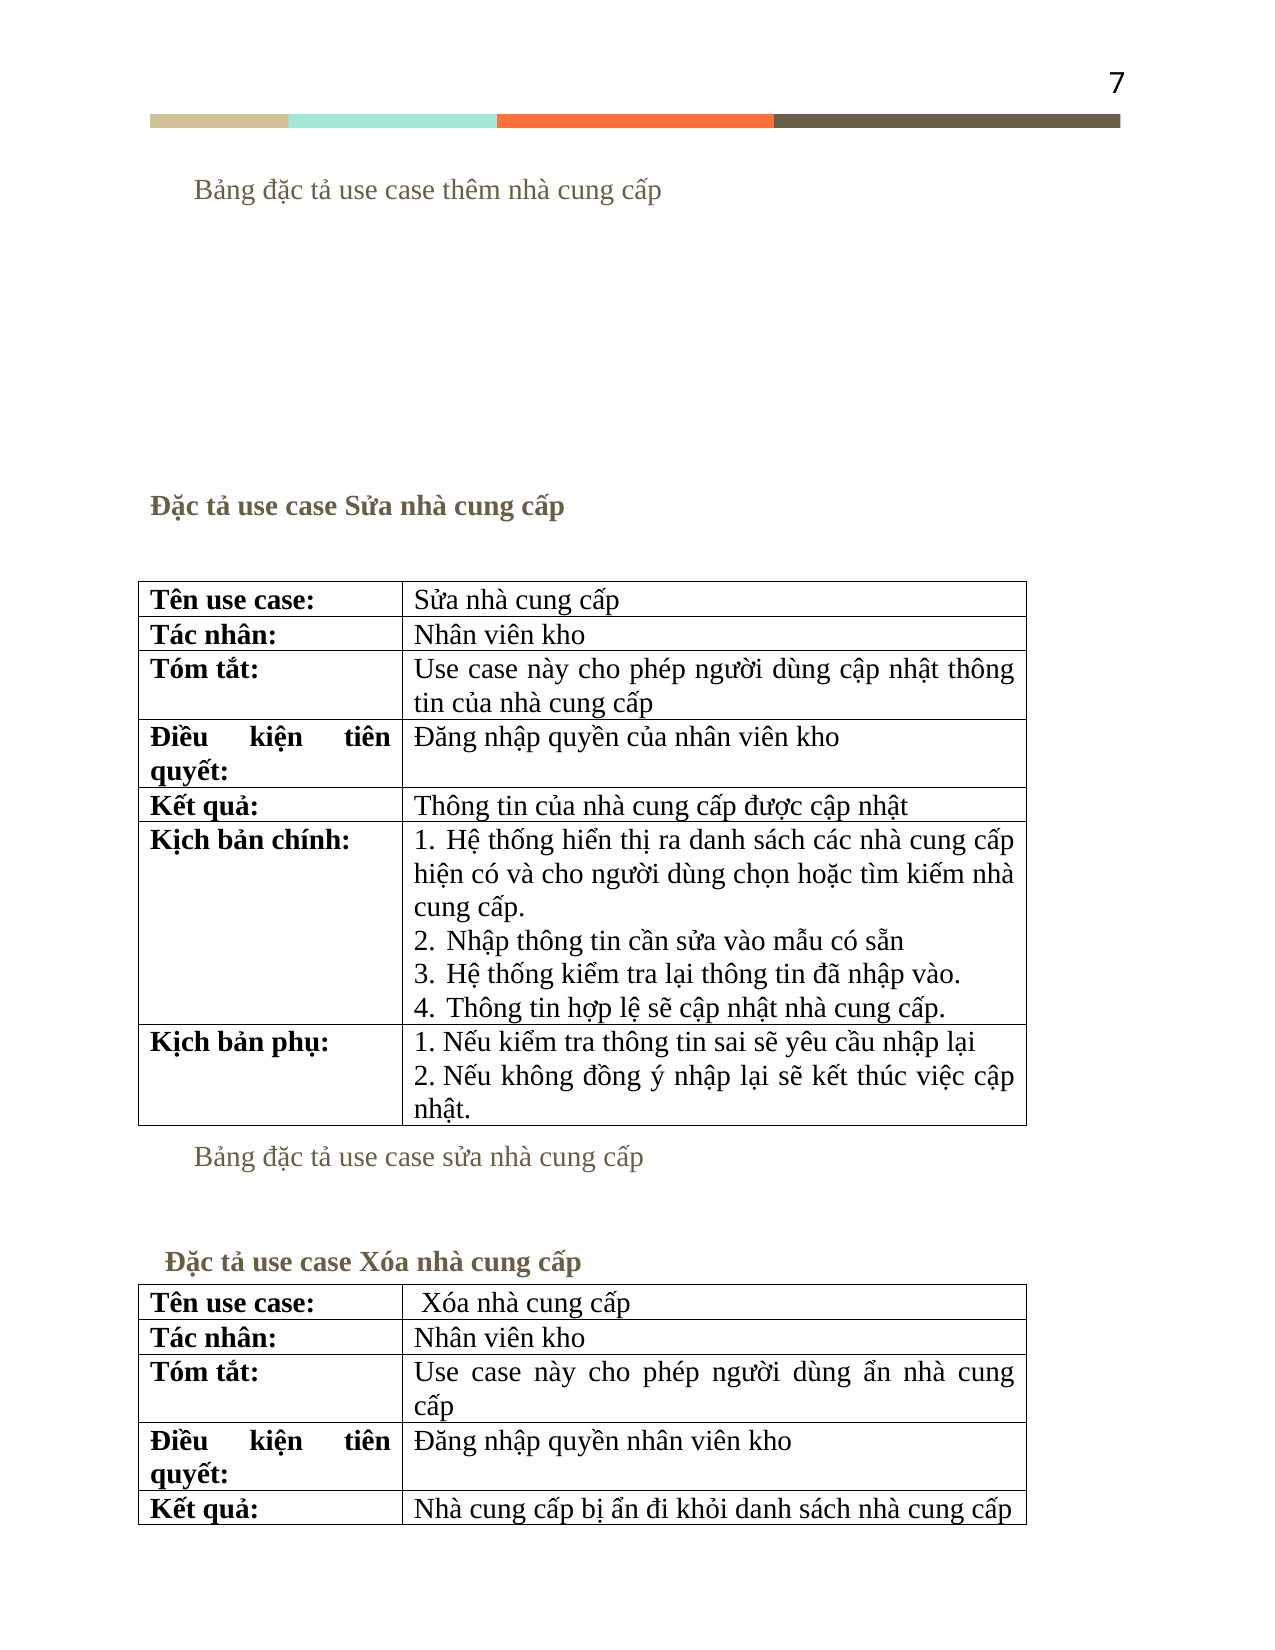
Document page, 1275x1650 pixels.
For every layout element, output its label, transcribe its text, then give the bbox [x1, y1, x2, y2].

table_cell Hệ thống hiển thị ra danh sách các nhà cung cấp hiện có và cho người dùng chọn hoặc tìm kiếm nhà cung cấp. Nhập thông tin cần sửa vào mẫu có sẵn Hệ thống kiểm tra lại thông tin đã nhập vào. Thông tin hợp lệ sẽ cập nhật nhà cung cấp. [403, 822, 1026, 1023]
table_cell Điều kiện tiên quyết: [139, 720, 402, 787]
table_cell Nhân viên kho [403, 617, 1026, 650]
table_cell Tác nhân: [139, 617, 402, 650]
table_cell Nhà cung cấp bị ẩn đi khỏi danh sách nhà cung cấp [403, 1491, 1026, 1524]
picture [150, 114, 1121, 128]
text Đặc tả use case Sửa nhà cung cấp [150, 488, 1125, 522]
text Bảng đặc tả use case sửa nhà cung cấp [150, 1139, 1125, 1172]
table_cell Use case này cho phép người dùng cập nhật thông tin của nhà cung cấp [403, 651, 1026, 718]
table_cell Đăng nhập quyền nhân viên kho [403, 1423, 1026, 1490]
table_cell Tóm tắt: [139, 1355, 402, 1422]
table_cell Thông tin của nhà cung cấp được cập nhật [403, 788, 1026, 821]
table_header Sửa nhà cung cấp [403, 582, 1026, 616]
table_header Xóa nhà cung cấp [403, 1285, 1026, 1319]
text Đặc tả use case Xóa nhà cung cấp [150, 1244, 1125, 1278]
table_cell Tác nhân: [139, 1320, 402, 1353]
table_cell Kịch bản phụ: [139, 1025, 402, 1125]
text Bảng đặc tả use case thêm nhà cung cấp [150, 172, 1125, 206]
table_header Tên use case: [139, 1285, 402, 1319]
table_cell Đăng nhập quyền của nhân viên kho [403, 720, 1026, 787]
table_cell Nhân viên kho [403, 1320, 1026, 1353]
table_cell Kết quả: [139, 1491, 402, 1524]
table_cell Kết quả: [139, 788, 402, 821]
table_cell Use case này cho phép người dùng ẩn nhà cung cấp [403, 1355, 1026, 1422]
table_cell Điều kiện tiên quyết: [139, 1423, 402, 1490]
table_cell Kịch bản chính: [139, 822, 402, 1023]
table_cell Nếu kiểm tra thông tin sai sẽ yêu cầu nhập lại Nếu không đồng ý nhập lại sẽ kết thúc việc cập nhật. [403, 1025, 1026, 1125]
table_header Tên use case: [139, 582, 402, 616]
table_cell Tóm tắt: [139, 651, 402, 718]
